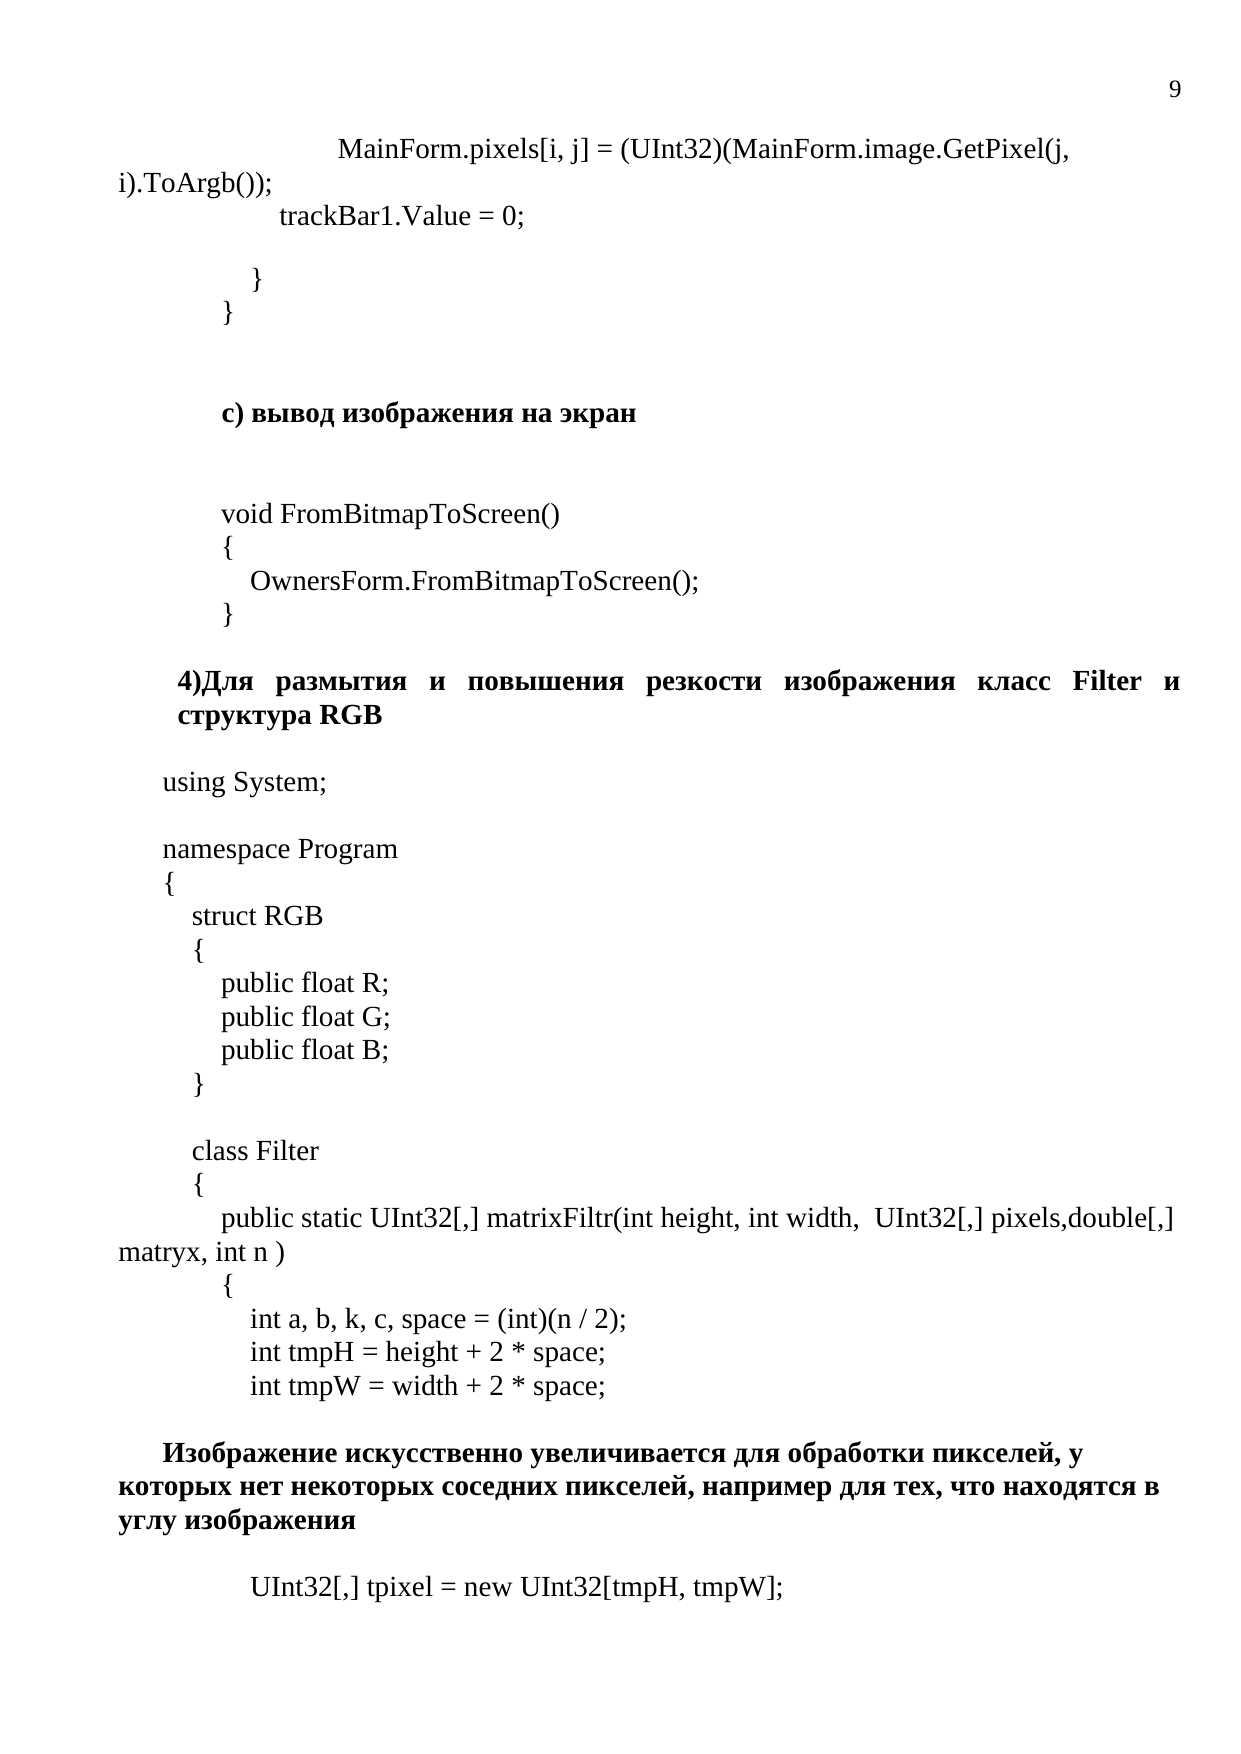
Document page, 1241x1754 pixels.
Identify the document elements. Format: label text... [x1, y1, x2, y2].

text Изображение искусственно увеличивается для обработки пикселей, у которых нет некоторых соседних пикселей, например для тех, что находятся в углу изображения [118, 1435, 1181, 1536]
text trackBar1.Value = 0; [118, 198, 1181, 232]
text class Filter [118, 1133, 1181, 1167]
text int tmpW = width + 2 * space; [118, 1368, 1181, 1401]
text public float R; [118, 965, 1181, 999]
list вывод изображения на экран [177, 395, 1181, 428]
text MainForm.pixels[i, j] = (UInt32)(MainForm.image.GetPixel(j, i).ToArgb()); [118, 131, 1181, 198]
text void FromBitmapToScreen() [118, 496, 1181, 529]
text public float B; [118, 1032, 1181, 1066]
text { [118, 865, 1181, 898]
text { [118, 932, 1181, 965]
text OwnersForm.FromBitmapToScreen(); [118, 563, 1181, 596]
text } [118, 294, 1181, 328]
text 4)Для размытия и повышения резкости изображения класс Filter и структура RGB [177, 663, 1181, 731]
text struct RGB [118, 898, 1181, 932]
text } [118, 261, 1181, 294]
text using System; [118, 764, 1181, 798]
text namespace Program [118, 831, 1181, 865]
text { [118, 1267, 1181, 1301]
text UInt32[,] tpixel = new UInt32[tmpH, tmpW]; [118, 1569, 1181, 1603]
text public float G; [118, 999, 1181, 1032]
text { [118, 529, 1181, 563]
text public static UInt32[,] matrixFiltr(int height, int width, UInt32[,] pixels,double[,] matryx, int n ) [118, 1200, 1181, 1267]
text int tmpH = height + 2 * space; [118, 1334, 1181, 1368]
text int a, b, k, c, space = (int)(n / 2); [118, 1301, 1181, 1334]
text { [118, 1167, 1181, 1200]
text } [118, 1066, 1181, 1099]
text } [118, 596, 1181, 630]
